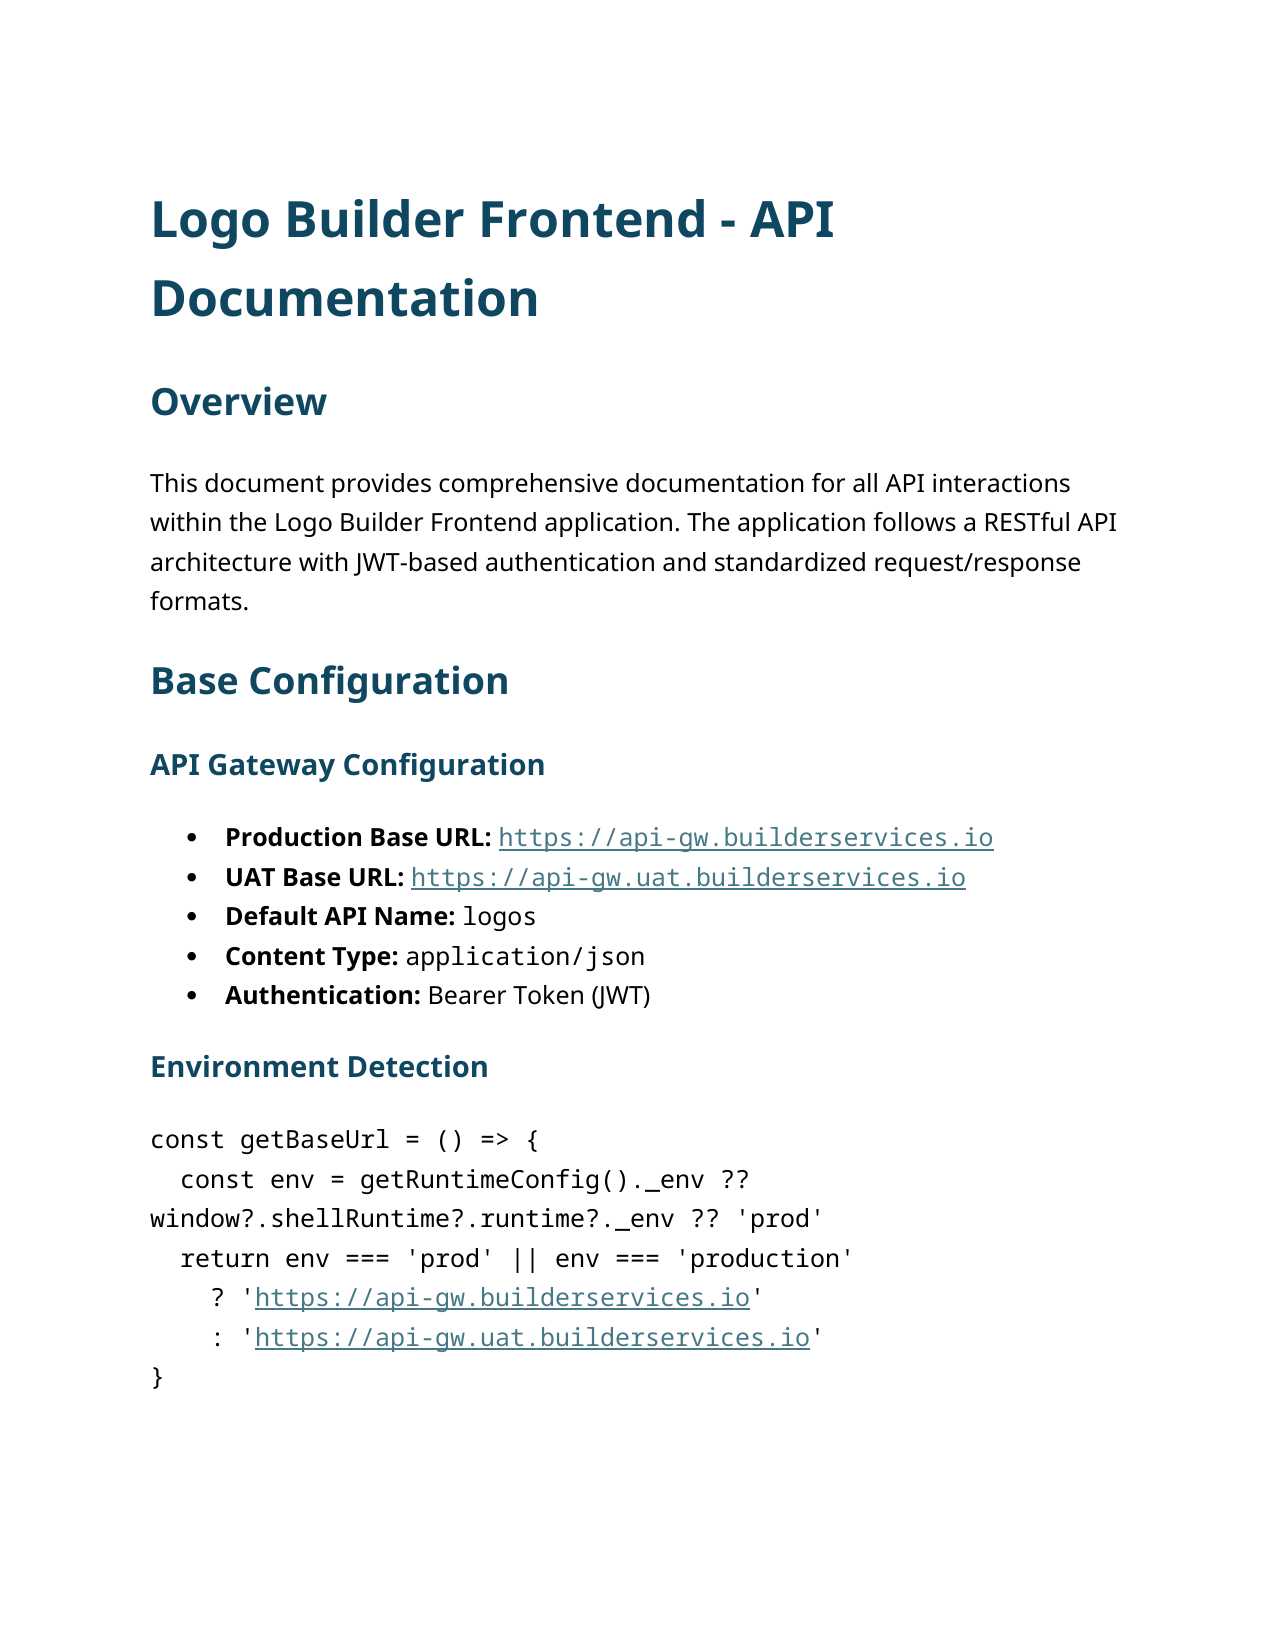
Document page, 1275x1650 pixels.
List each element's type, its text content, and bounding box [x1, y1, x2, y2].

subtitle Base Configuration [150, 654, 1125, 705]
text This document provides comprehensive documentation for all API interactions within the Logo Builder Frontend application. The application follows a RESTful API architecture with JWT-based authentication and standardized request/response formats. [150, 465, 1125, 618]
subtitle Overview [150, 375, 1125, 426]
subtitle Environment Detection [150, 1047, 1125, 1086]
text const getBaseUrl = () => { const env = getRuntimeConfig()._env ?? window?.shellRuntime?.runtime?._env ?? 'prod' return env === 'prod' || env === 'production' ? 'https://api-gw.builderservices.io' : 'https://api-gw.uat.builderservices.io' } [150, 1122, 1125, 1432]
list UAT Base URL: https://api-gw.uat.builderservices.io [187, 859, 1125, 893]
list Content Type: application/json [187, 938, 1125, 972]
list Production Base URL: https://api-gw.builderservices.io [187, 820, 1125, 854]
list Default API Name: logos [187, 899, 1125, 933]
subtitle Logo Builder Frontend - API Documentation [150, 183, 1125, 331]
subtitle API Gateway Configuration [150, 745, 1125, 784]
list Authentication: Bearer Token (JWT) [187, 978, 1125, 1012]
